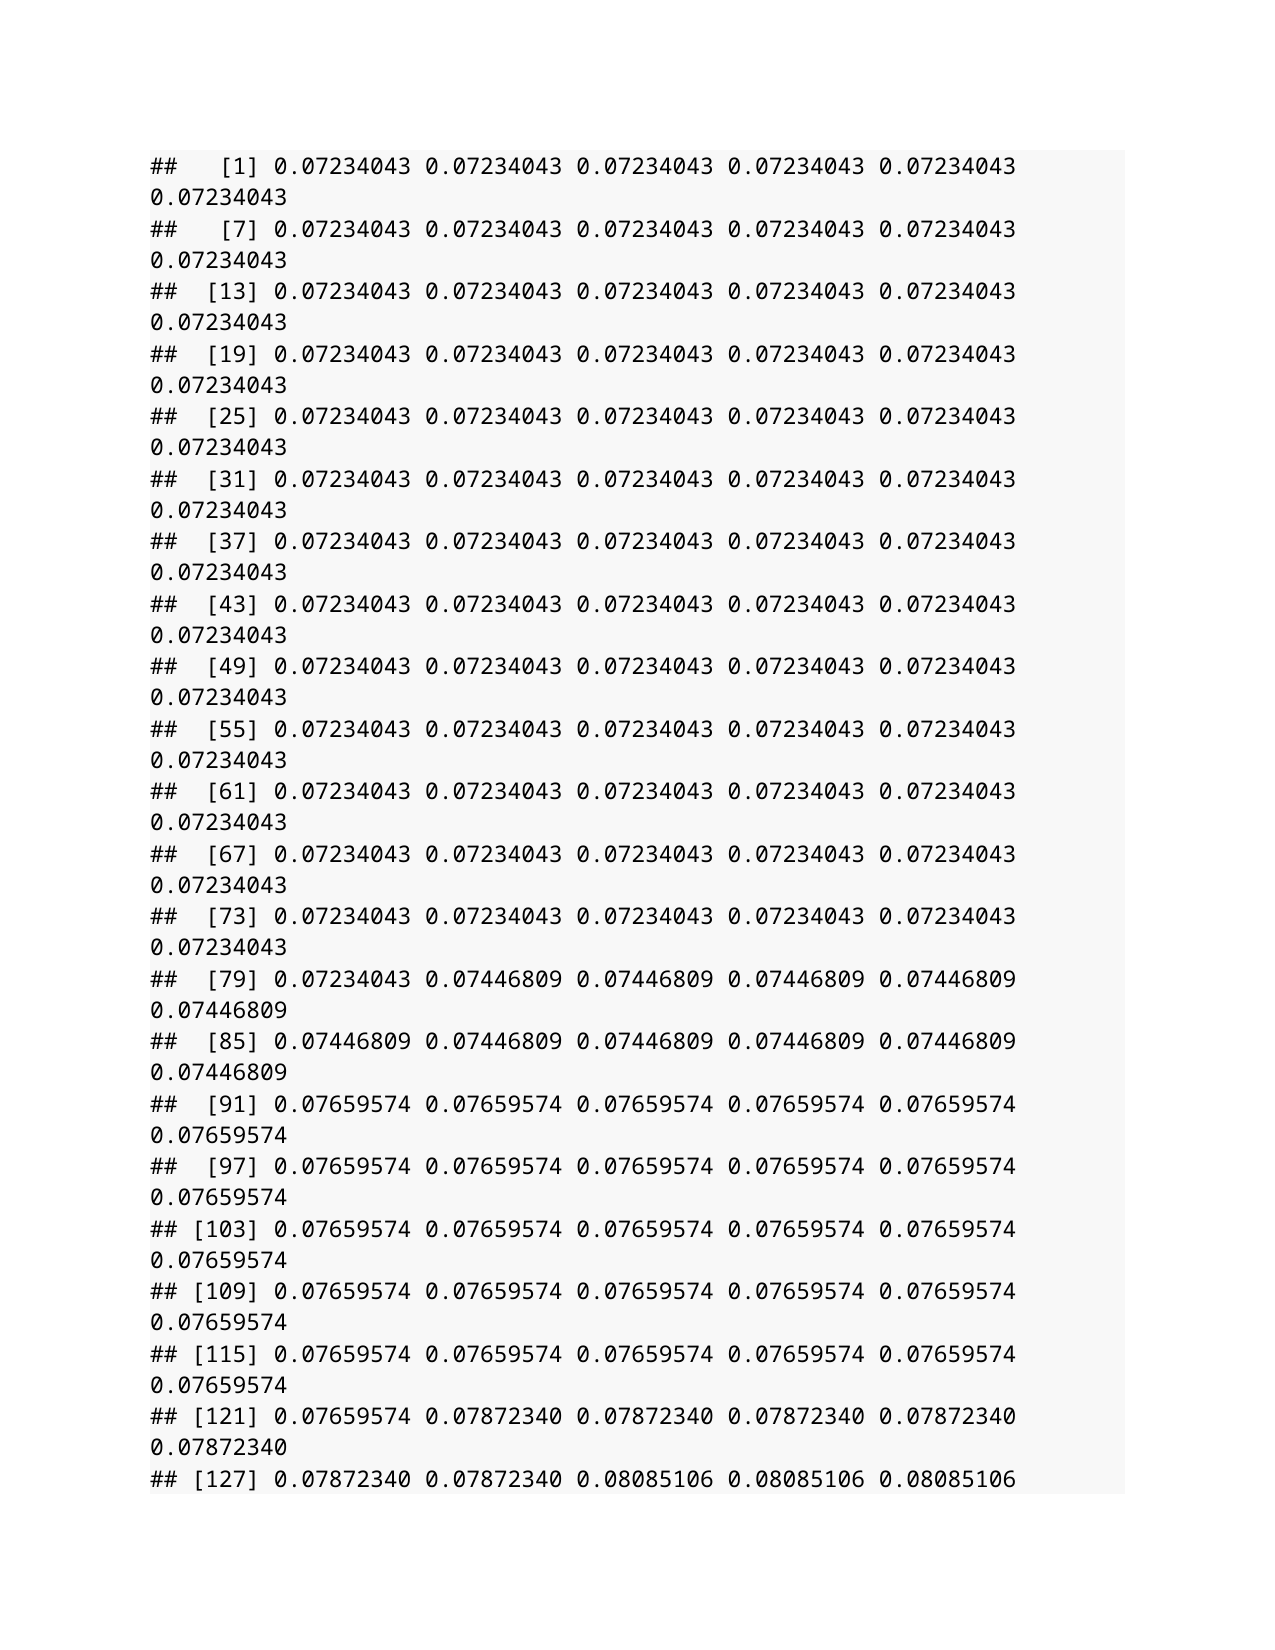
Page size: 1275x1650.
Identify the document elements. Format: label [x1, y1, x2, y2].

text [150, 150, 1125, 1494]
